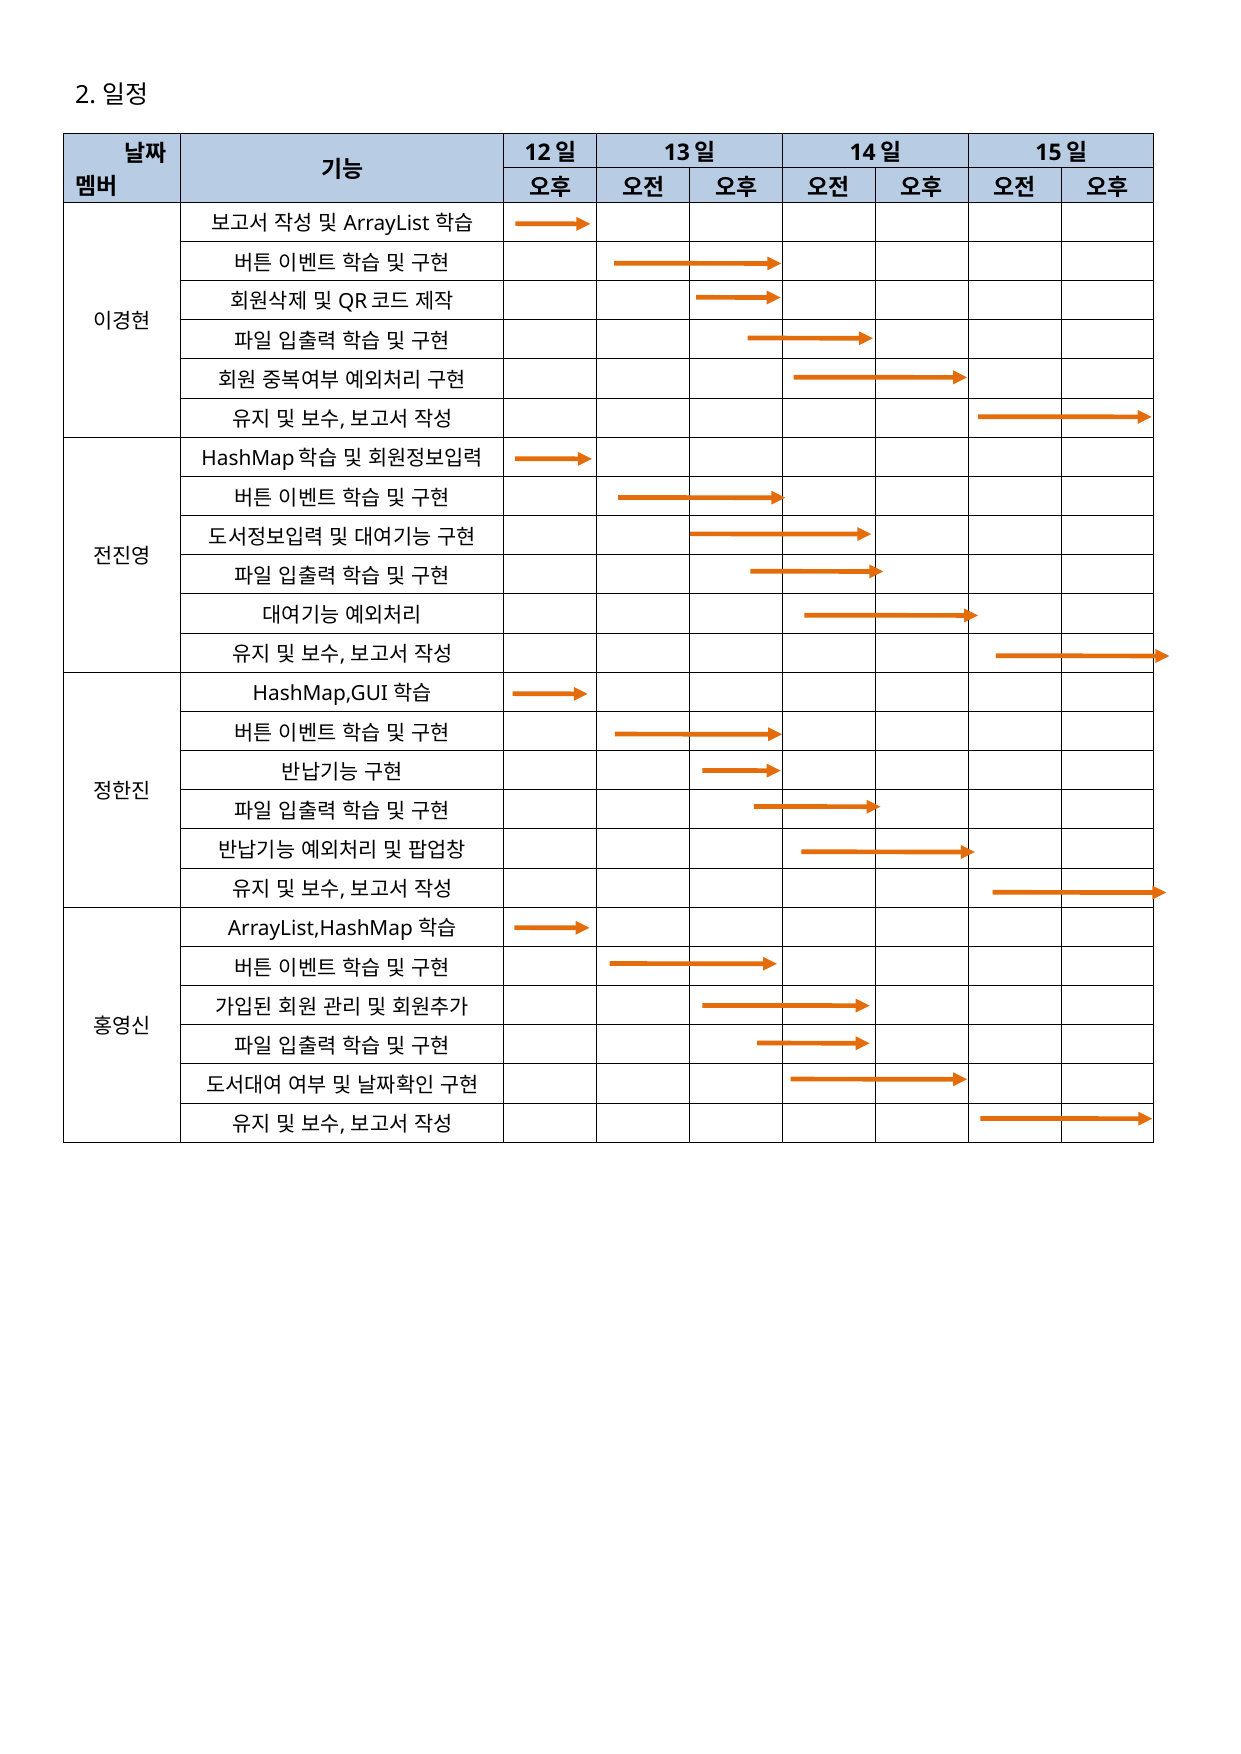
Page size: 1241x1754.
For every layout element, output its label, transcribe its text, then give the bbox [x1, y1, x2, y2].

table_cell [504, 908, 596, 946]
table_cell [597, 203, 689, 241]
table_cell [1062, 947, 1153, 985]
table_cell [504, 203, 596, 241]
table_cell [1062, 516, 1153, 554]
table_cell HashMap,GUI 학습 [181, 673, 503, 711]
table_cell HashMap학습 및 회원정보입력 [181, 438, 503, 476]
table_cell [1062, 634, 1153, 653]
table_cell [1062, 986, 1153, 1024]
table_cell [690, 673, 782, 711]
table_cell [876, 618, 968, 632]
table_cell [1062, 1119, 1153, 1142]
table_cell [597, 908, 689, 946]
table_cell [1062, 555, 1153, 593]
table_cell [504, 986, 596, 1024]
table_cell 홍영신 [64, 908, 180, 1142]
table_cell 오전 [783, 168, 875, 202]
table_cell [1062, 659, 1153, 672]
table_cell [690, 320, 782, 358]
table_cell [1062, 908, 1153, 946]
table_cell [690, 1104, 782, 1142]
table_cell [690, 986, 782, 1024]
table_cell [876, 790, 968, 828]
table_cell 유지 및 보수, 보고서 작성 [181, 634, 503, 672]
table_cell [876, 1064, 968, 1079]
table_cell [690, 712, 782, 733]
table_cell [504, 438, 596, 476]
table_cell [783, 1025, 875, 1063]
table_header 날짜 멤버 [64, 134, 180, 202]
table_cell [969, 1025, 1061, 1063]
table_cell [876, 399, 968, 437]
table_cell [504, 320, 596, 358]
table_cell [690, 1025, 782, 1063]
table_cell [597, 281, 689, 319]
table_cell [1062, 1104, 1153, 1118]
table_cell [690, 735, 782, 750]
table_cell [504, 594, 596, 632]
table_cell [969, 359, 1061, 397]
table_cell [690, 477, 782, 495]
table_cell [783, 829, 875, 867]
table_cell [690, 751, 782, 789]
table_cell 오전 [597, 168, 689, 202]
table_cell [876, 712, 968, 750]
table_cell [1062, 477, 1153, 515]
table_cell [783, 438, 875, 476]
table_cell [876, 555, 968, 593]
table_cell [876, 751, 968, 789]
table_cell [969, 203, 1061, 241]
table_cell 회원삭제 및 QR코드 제작 [181, 281, 503, 319]
table_cell [876, 673, 968, 711]
table_cell 오후 [1062, 168, 1153, 202]
table_cell [690, 1064, 782, 1102]
table_header 15일 [969, 134, 1153, 167]
table_cell [1062, 359, 1153, 397]
table_cell [969, 986, 1061, 1024]
table_cell [783, 359, 875, 397]
table_cell 반납기능 예외처리 및 팝업창 [181, 829, 503, 867]
table_cell [690, 399, 782, 437]
table_cell [969, 908, 1061, 946]
list 일정 [75, 75, 1165, 111]
table_cell [783, 574, 875, 593]
table_header 12일 [504, 134, 596, 167]
table_cell 오전 [969, 168, 1061, 202]
table_cell [1062, 594, 1153, 632]
table_cell [783, 673, 875, 711]
table_cell [597, 555, 689, 593]
table_cell 버튼 이벤트 학습 및 구현 [181, 242, 503, 280]
table_cell [690, 264, 782, 280]
table_cell 오후 [876, 168, 968, 202]
table_cell [597, 634, 689, 672]
table_cell [876, 869, 968, 907]
table_cell [783, 477, 875, 515]
table_cell ArrayList,HashMap 학습 [181, 908, 503, 946]
table_cell [876, 242, 968, 280]
table_cell [876, 378, 968, 397]
table_cell [969, 516, 1061, 554]
table_cell [1062, 203, 1153, 241]
table_cell [876, 516, 968, 554]
table_cell [690, 869, 782, 907]
table_cell [783, 869, 875, 907]
table_cell [690, 438, 782, 476]
table_cell [969, 751, 1061, 789]
table_cell 버튼 이벤트 학습 및 구현 [181, 947, 503, 985]
table_cell 오후 [504, 168, 596, 202]
table_cell [969, 634, 1061, 672]
table_cell [969, 477, 1061, 515]
table_cell [969, 712, 1061, 750]
table_cell [690, 594, 782, 632]
table_cell [969, 438, 1061, 476]
table_cell [1062, 320, 1153, 358]
table_cell 이경현 [64, 203, 180, 437]
table_cell [969, 1064, 1061, 1102]
table_cell [969, 869, 1061, 907]
table_cell [504, 359, 596, 397]
table_cell [876, 1025, 968, 1063]
table_cell 정한진 [64, 673, 180, 907]
table_cell 회원 중복여부 예외처리 구현 [181, 359, 503, 397]
table_cell [783, 555, 875, 569]
table_cell [783, 594, 875, 632]
table_cell [1062, 673, 1153, 711]
table_cell [504, 516, 596, 554]
table_cell [690, 516, 782, 531]
table_cell [783, 751, 875, 789]
table_cell [1062, 869, 1153, 890]
table_cell [597, 1104, 689, 1142]
table_cell [783, 986, 875, 1024]
table_cell [504, 634, 596, 672]
table_cell [876, 359, 968, 377]
table_cell [783, 203, 875, 241]
table_cell [597, 320, 689, 358]
table_header 14일 [783, 134, 968, 167]
table_cell [876, 1080, 968, 1102]
table_cell 오후 [690, 168, 782, 202]
table_cell [597, 869, 689, 907]
table_cell [783, 1064, 875, 1102]
table_cell [504, 829, 596, 867]
table_cell [690, 281, 782, 319]
table_cell [969, 594, 1061, 632]
table_cell [1062, 1064, 1153, 1102]
table_cell [876, 203, 968, 241]
table_cell [504, 947, 596, 985]
table_cell 파일 입출력 학습 및 구현 [181, 320, 503, 358]
table_cell 버튼 이벤트 학습 및 구현 [181, 712, 503, 750]
table_cell [783, 947, 875, 985]
table_cell [1062, 895, 1153, 907]
table_cell [876, 320, 968, 358]
table_cell [504, 399, 596, 437]
table_cell [597, 438, 689, 476]
table_cell [597, 751, 689, 789]
table_cell [1062, 242, 1153, 280]
table_cell [690, 537, 782, 554]
table_cell [876, 986, 968, 1024]
table_cell [1062, 829, 1153, 867]
table_cell [690, 908, 782, 946]
table_cell [783, 399, 875, 437]
table_cell [876, 947, 968, 985]
table_cell [690, 203, 782, 241]
table_cell 도서정보입력 및 대여기능 구현 [181, 516, 503, 554]
table_cell [969, 242, 1061, 280]
table_cell 버튼 이벤트 학습 및 구현 [181, 477, 503, 515]
table_cell 보고서 작성 및 ArrayList 학습 [181, 203, 503, 241]
table_cell [969, 829, 1061, 867]
table_cell [1062, 790, 1153, 828]
table_cell [783, 712, 875, 750]
table_cell [504, 1064, 596, 1102]
table_cell [969, 673, 1061, 711]
table_cell [597, 986, 689, 1024]
table_cell [876, 438, 968, 476]
table_cell [690, 242, 782, 263]
table_cell [504, 673, 596, 711]
table_cell [597, 1064, 689, 1102]
table_cell [597, 399, 689, 437]
table_cell [690, 634, 782, 672]
table_cell [597, 947, 689, 985]
table_cell 가입된 회원 관리 및 회원추가 [181, 986, 503, 1024]
table_cell [969, 320, 1061, 358]
table_cell [597, 829, 689, 867]
table_cell [1062, 1025, 1153, 1063]
table_cell [783, 281, 875, 319]
table_cell [504, 477, 596, 515]
table_cell [1062, 712, 1153, 750]
table_cell [597, 1025, 689, 1063]
table_cell [876, 829, 968, 849]
table_cell [504, 869, 596, 907]
table_cell [969, 555, 1061, 593]
table_cell [876, 855, 968, 867]
table_cell [969, 1104, 1061, 1142]
table_cell [690, 829, 782, 867]
table_header 13일 [597, 134, 782, 167]
table_cell [597, 673, 689, 711]
table_cell [876, 1104, 968, 1142]
table_cell [783, 908, 875, 946]
table_cell [504, 751, 596, 789]
table_cell [690, 359, 782, 397]
table_cell 파일 입출력 학습 및 구현 [181, 555, 503, 593]
table_cell [597, 359, 689, 397]
table_cell [504, 1104, 596, 1142]
table_cell [783, 1104, 875, 1142]
table_cell [783, 790, 875, 804]
table_cell [783, 634, 875, 672]
table_cell [969, 947, 1061, 985]
table_cell [504, 790, 596, 828]
table_cell [969, 281, 1061, 319]
table_cell [504, 712, 596, 750]
table_cell [876, 477, 968, 515]
table_cell [969, 790, 1061, 828]
table_cell [1062, 438, 1153, 476]
table_cell 전진영 [64, 438, 180, 672]
table_cell [597, 790, 689, 828]
table_cell [690, 500, 782, 515]
table_cell [783, 242, 875, 280]
table_cell [504, 1025, 596, 1063]
table_cell 파일 입출력 학습 및 구현 [181, 790, 503, 828]
table_cell [876, 908, 968, 946]
table_cell [783, 516, 875, 554]
table_cell 대여기능 예외처리 [181, 594, 503, 632]
table_cell 반납기능 구현 [181, 751, 503, 789]
table_cell [876, 634, 968, 672]
table_cell [597, 594, 689, 632]
table_cell [1062, 751, 1153, 789]
table_header 기능 [181, 134, 503, 202]
table_cell 도서대여 여부 및 날짜확인 구현 [181, 1064, 503, 1102]
table_cell [504, 555, 596, 593]
table_cell [783, 320, 875, 358]
table_cell [504, 281, 596, 319]
table_cell [504, 242, 596, 280]
table_cell 유지 및 보수, 보고서 작성 [181, 399, 503, 437]
table_cell [783, 809, 875, 828]
table_cell 유지 및 보수, 보고서 작성 [181, 1104, 503, 1142]
table_cell [597, 242, 689, 280]
table_cell [1062, 399, 1153, 437]
table_cell [597, 516, 689, 554]
table_cell [690, 790, 782, 828]
table_cell [597, 477, 689, 515]
table_cell [1062, 281, 1153, 319]
table_cell 파일 입출력 학습 및 구현 [181, 1025, 503, 1063]
table_cell [690, 555, 782, 593]
table_cell 유지 및 보수, 보고서 작성 [181, 869, 503, 907]
table_cell [969, 399, 1061, 437]
table_cell [597, 712, 689, 750]
table_cell [876, 594, 968, 613]
table_cell [690, 947, 782, 985]
table_cell [876, 281, 968, 319]
